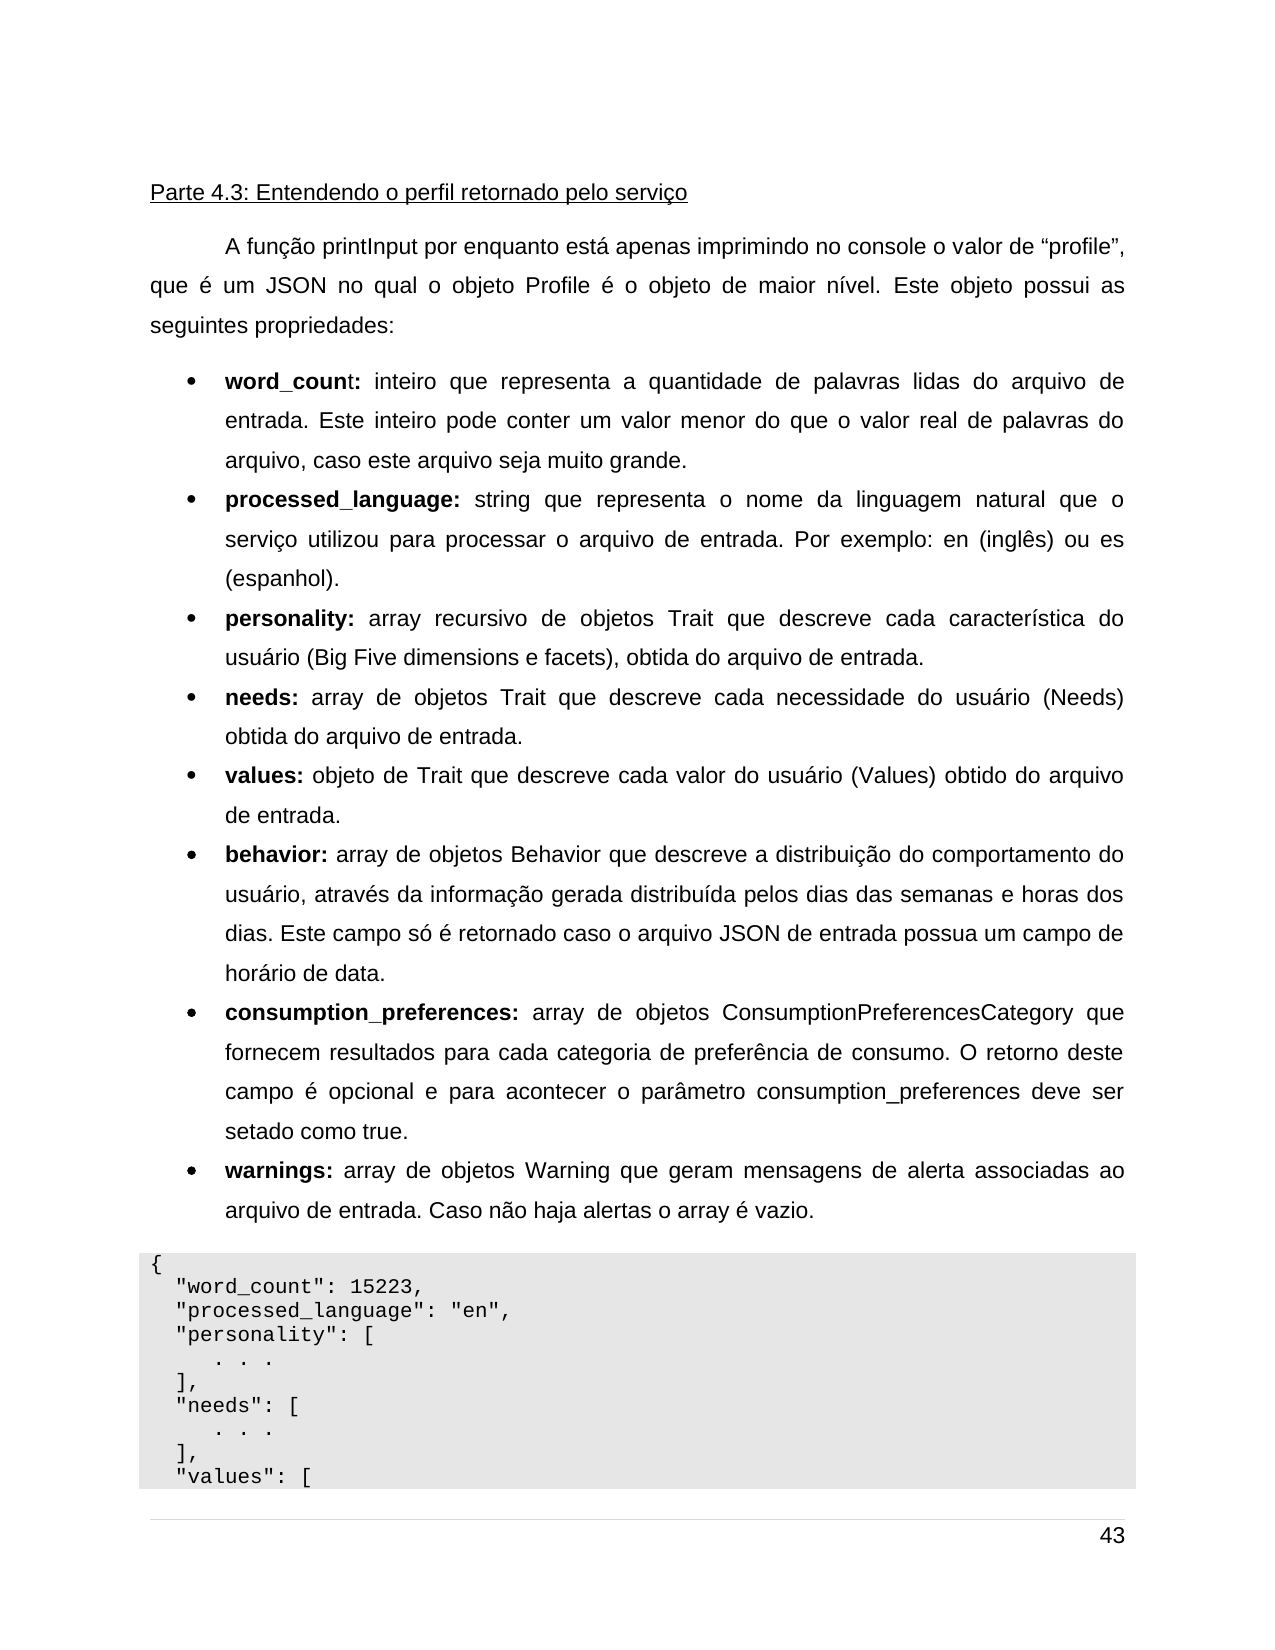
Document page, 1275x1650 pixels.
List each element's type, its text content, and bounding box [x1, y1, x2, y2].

list personality: array recursivo de objetos Trait que descreve cada característica do usuário (Big Five dimensions e facets), obtida do arquivo de entrada. [187, 604, 1125, 670]
list processed_language: string que representa o nome da linguagem natural que o serviço utilizou para processar o arquivo de entrada. Por exemplo: en (inglês) ou es (espanhol). [187, 486, 1125, 591]
list consumption_preferences: array de objetos ConsumptionPreferencesCategory que fornecem resultados para cada categoria de preferência de consumo. O retorno deste campo é opcional e para acontecer o parâmetro consumption_preferences deve ser setado como true. [187, 999, 1125, 1144]
list warnings: array de objetos Warning que geram mensagens de alerta associadas ao arquivo de entrada. Caso não haja alertas o array é vazio. [187, 1157, 1125, 1223]
list values: objeto de Trait que descreve cada valor do usuário (Values) obtido do arquivo de entrada. [187, 762, 1125, 828]
subtitle Parte 4.3: Entendendo o perfil retornado pelo serviço [150, 179, 1125, 206]
list behavior: array de objetos Behavior que descreve a distribuição do comportamento do usuário, através da informação gerada distribuída pelos dias das semanas e horas dos dias. Este campo só é retornado caso o arquivo JSON de entrada possua um campo de horário de data. [187, 841, 1125, 986]
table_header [139, 1253, 1136, 1489]
list word_count: inteiro que representa a quantidade de palavras lidas do arquivo de entrada. Este inteiro pode conter um valor menor do que o valor real de palavras do arquivo, caso este arquivo seja muito grande. [187, 368, 1125, 473]
text A função printInput por enquanto está apenas imprimindo no console o valor de “profile”, que é um JSON no qual o objeto Profile é o objeto de maior nível. Este objeto possui as seguintes propriedades: [150, 233, 1125, 338]
list needs: array de objetos Trait que descreve cada necessidade do usuário (Needs) obtida do arquivo de entrada. [187, 683, 1125, 749]
